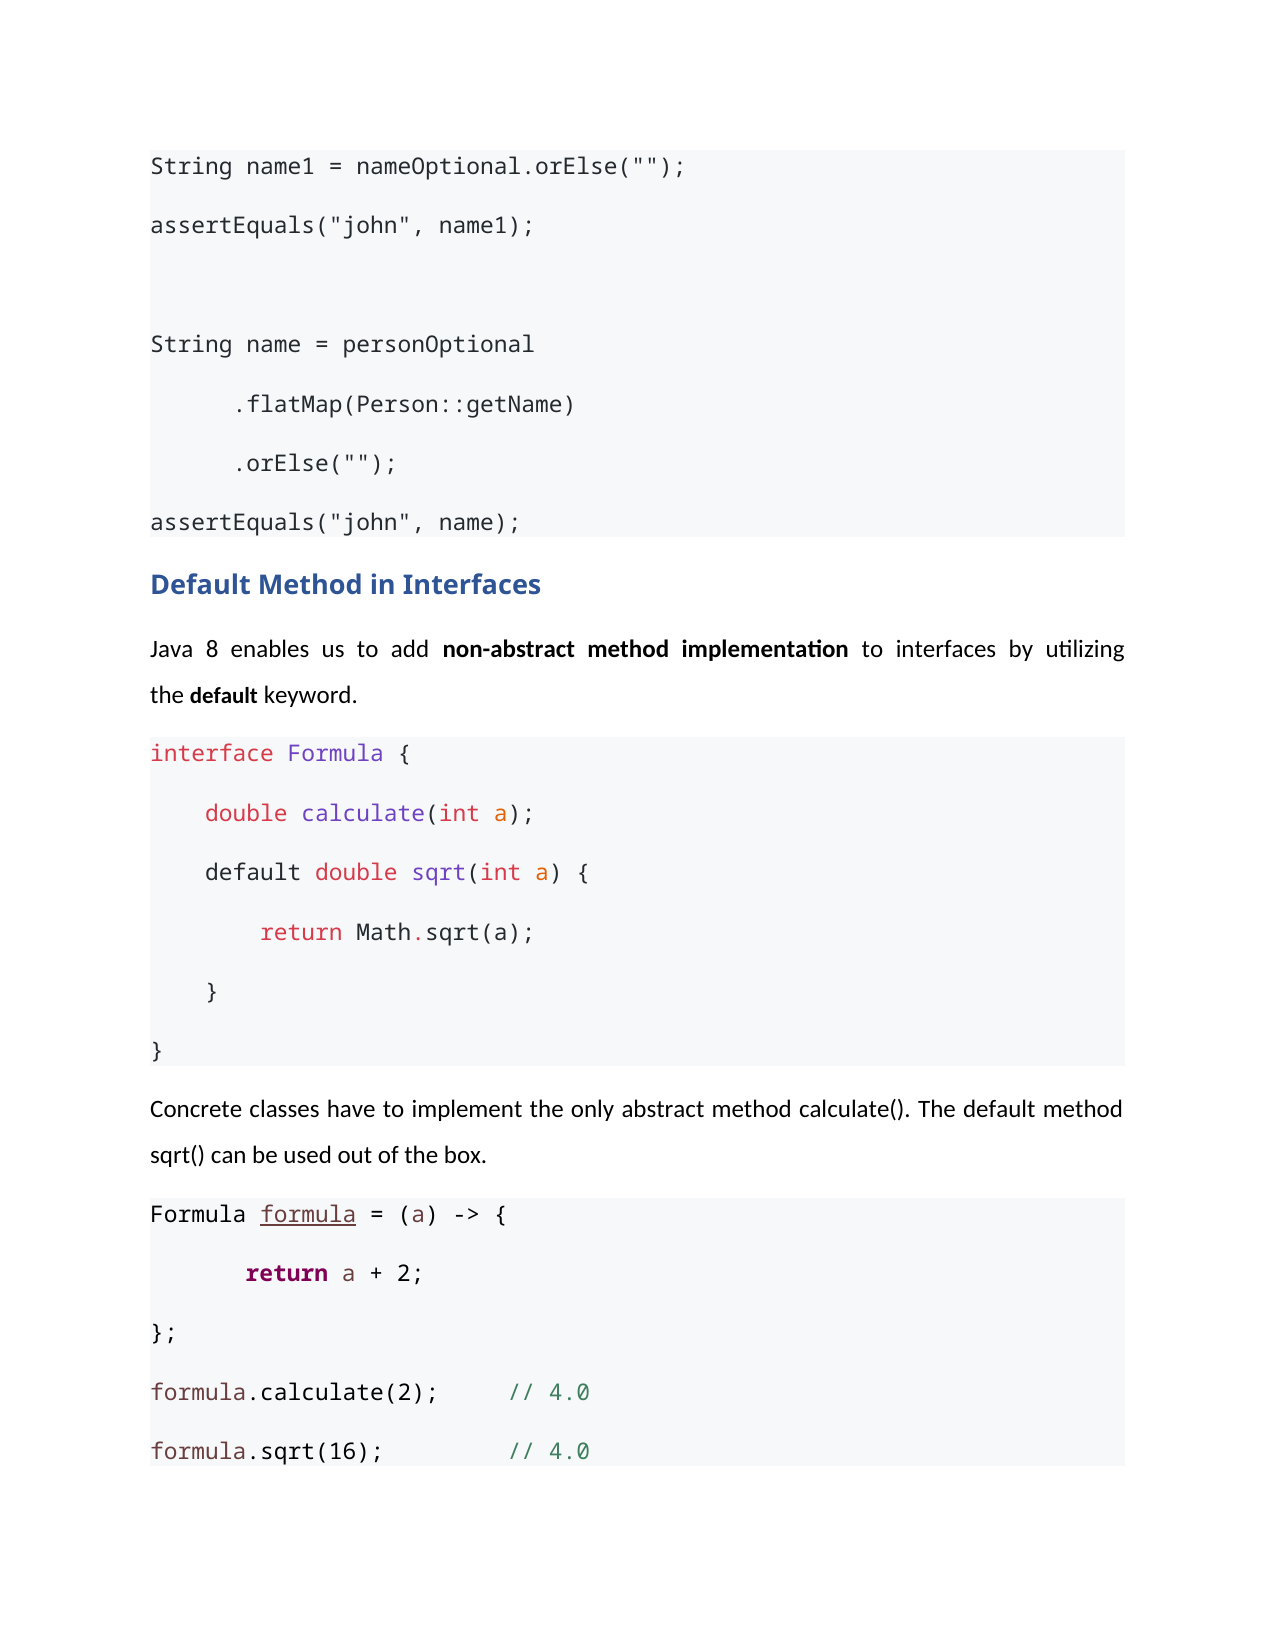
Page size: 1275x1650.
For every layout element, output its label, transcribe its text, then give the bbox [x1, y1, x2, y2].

text .flatMap(Person::getName) [150, 387, 1125, 419]
text Formula formula = (a) -> { [150, 1198, 1125, 1229]
text assertEquals("john", name); [150, 506, 1125, 537]
text formula.sqrt(16); // 4.0 [150, 1435, 1125, 1466]
text return Math.sqrt(a); [150, 916, 1125, 947]
text return a + 2; [150, 1257, 1125, 1288]
text String name1 = nameOptional.orElse(""); [150, 150, 1125, 181]
text String name = personOptional [150, 328, 1125, 359]
text } [150, 975, 1125, 1006]
text formula.calculate(2); // 4.0 [150, 1376, 1125, 1407]
text .orElse(""); [150, 447, 1125, 478]
text assertEquals("john", name1); [150, 209, 1125, 241]
subtitle Default Method in Interfaces [150, 566, 1125, 602]
text interface Formula { [150, 737, 1125, 769]
text default double sqrt(int a) { [150, 856, 1125, 887]
text double calculate(int a); [150, 797, 1125, 828]
text }; [150, 1316, 1125, 1348]
text Concrete classes have to implement the only abstract method calculate(). The default method sqrt() can be used out of the box. [150, 1094, 1125, 1170]
text } [150, 1034, 1125, 1066]
text Java 8 enables us to add non-abstract method implementation to interfaces by utilizing the default keyword. [150, 633, 1125, 710]
